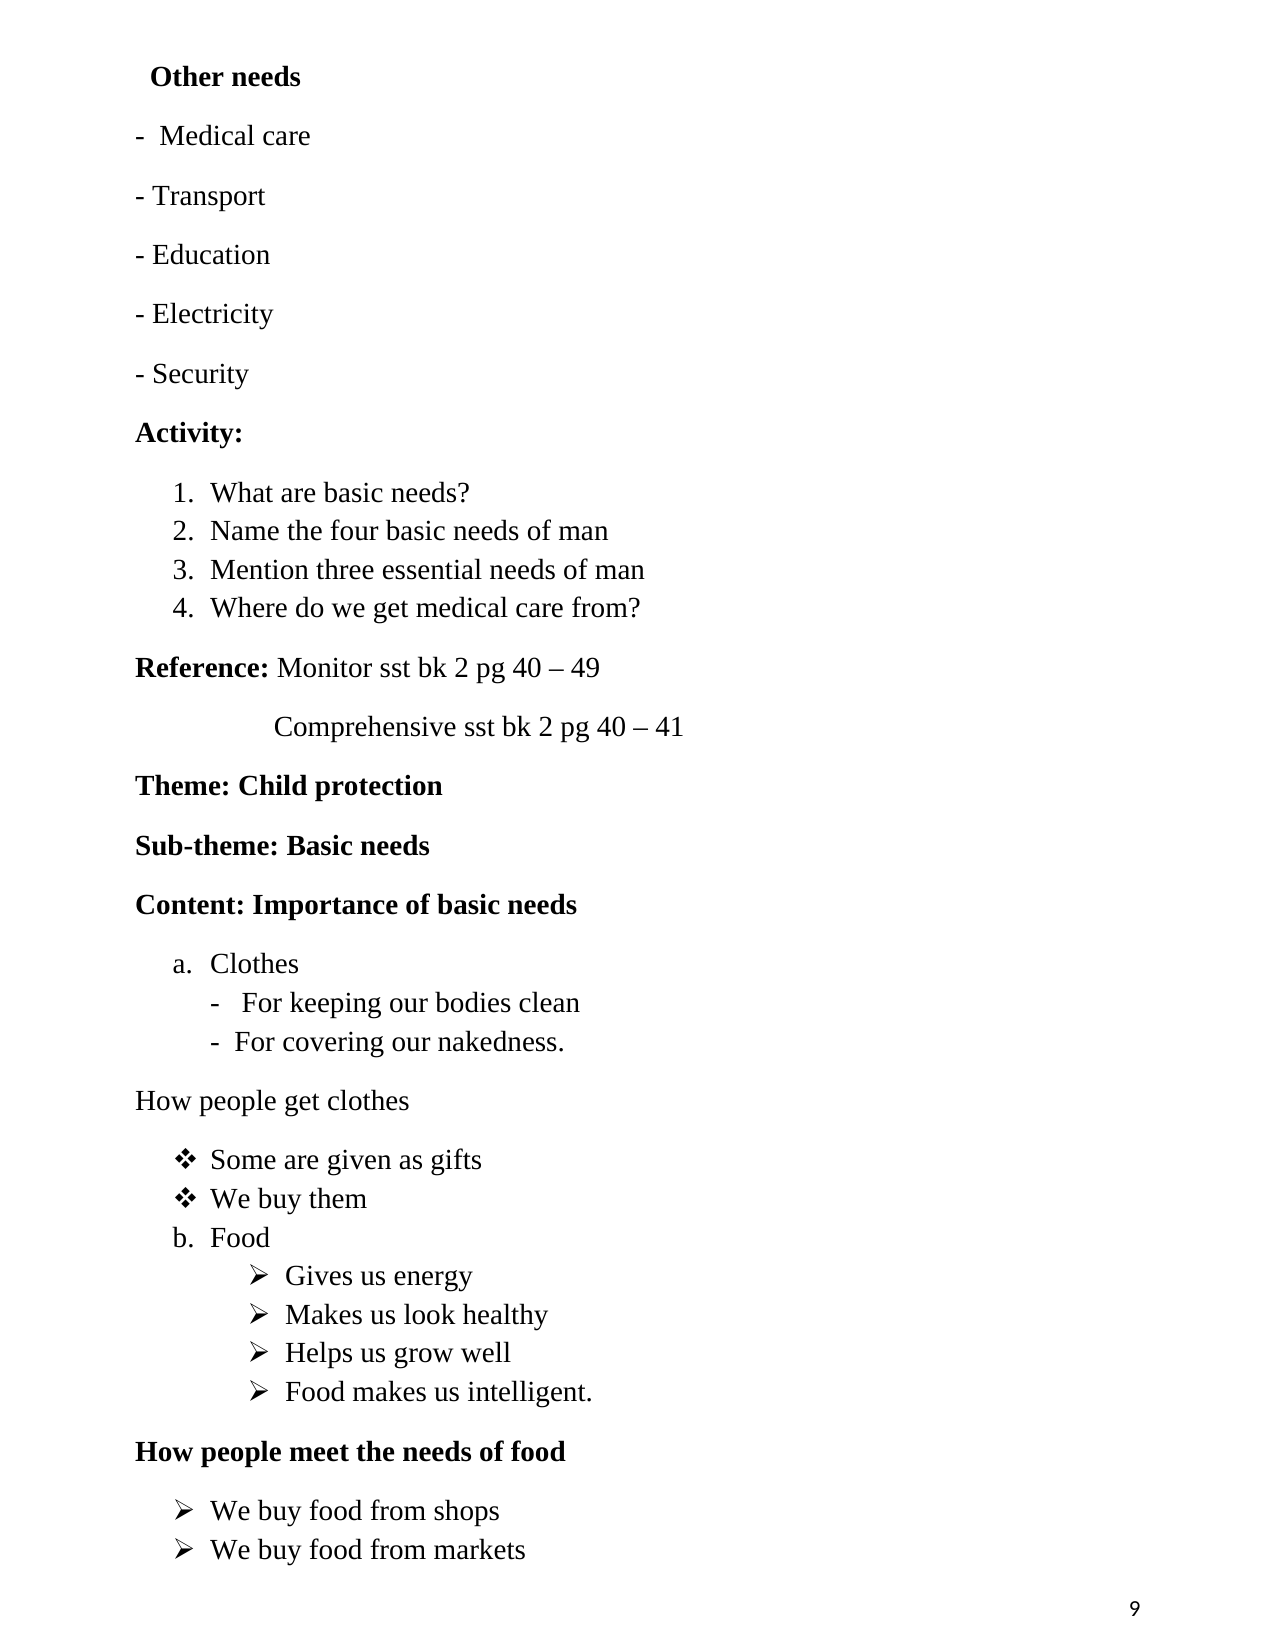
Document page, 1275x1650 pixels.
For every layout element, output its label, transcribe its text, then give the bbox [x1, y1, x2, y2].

text Reference: Monitor sst bk 2 pg 40 – 49 [135, 650, 1140, 683]
text - Medical care [135, 118, 1140, 152]
text Activity: [135, 415, 1140, 449]
text Other needs [135, 59, 1140, 93]
list Food makes us intelligent. [247, 1374, 1140, 1408]
list Helps us grow well [247, 1336, 1140, 1369]
list - For covering our nakedness. [210, 1024, 1140, 1057]
list Makes us look healthy [247, 1297, 1140, 1331]
text - Electricity [135, 297, 1140, 330]
text - Transport [135, 178, 1140, 211]
text How people get clothes [135, 1083, 1140, 1117]
list We buy food from shops [172, 1493, 1140, 1527]
list Where do we get medical care from? [172, 590, 1140, 624]
list We buy them [172, 1181, 1140, 1215]
text - Security [135, 356, 1140, 389]
list Clothes [172, 947, 1140, 980]
list What are basic needs? [172, 475, 1140, 508]
text How people meet the needs of food [135, 1434, 1140, 1467]
list Mention three essential needs of man [172, 552, 1140, 585]
text - Education [135, 237, 1140, 271]
list - For keeping our bodies clean [210, 985, 1140, 1019]
text Content: Importance of basic needs [135, 887, 1140, 921]
list We buy food from markets [172, 1532, 1140, 1565]
text Sub-theme: Basic needs [135, 828, 1140, 861]
list Name the four basic needs of man [172, 513, 1140, 547]
list Some are given as gifts [172, 1142, 1140, 1176]
list Food [172, 1220, 1140, 1253]
text Theme: Child protection [135, 768, 1140, 802]
text Comprehensive sst bk 2 pg 40 – 41 [135, 709, 1140, 743]
list Gives us energy [247, 1258, 1140, 1292]
